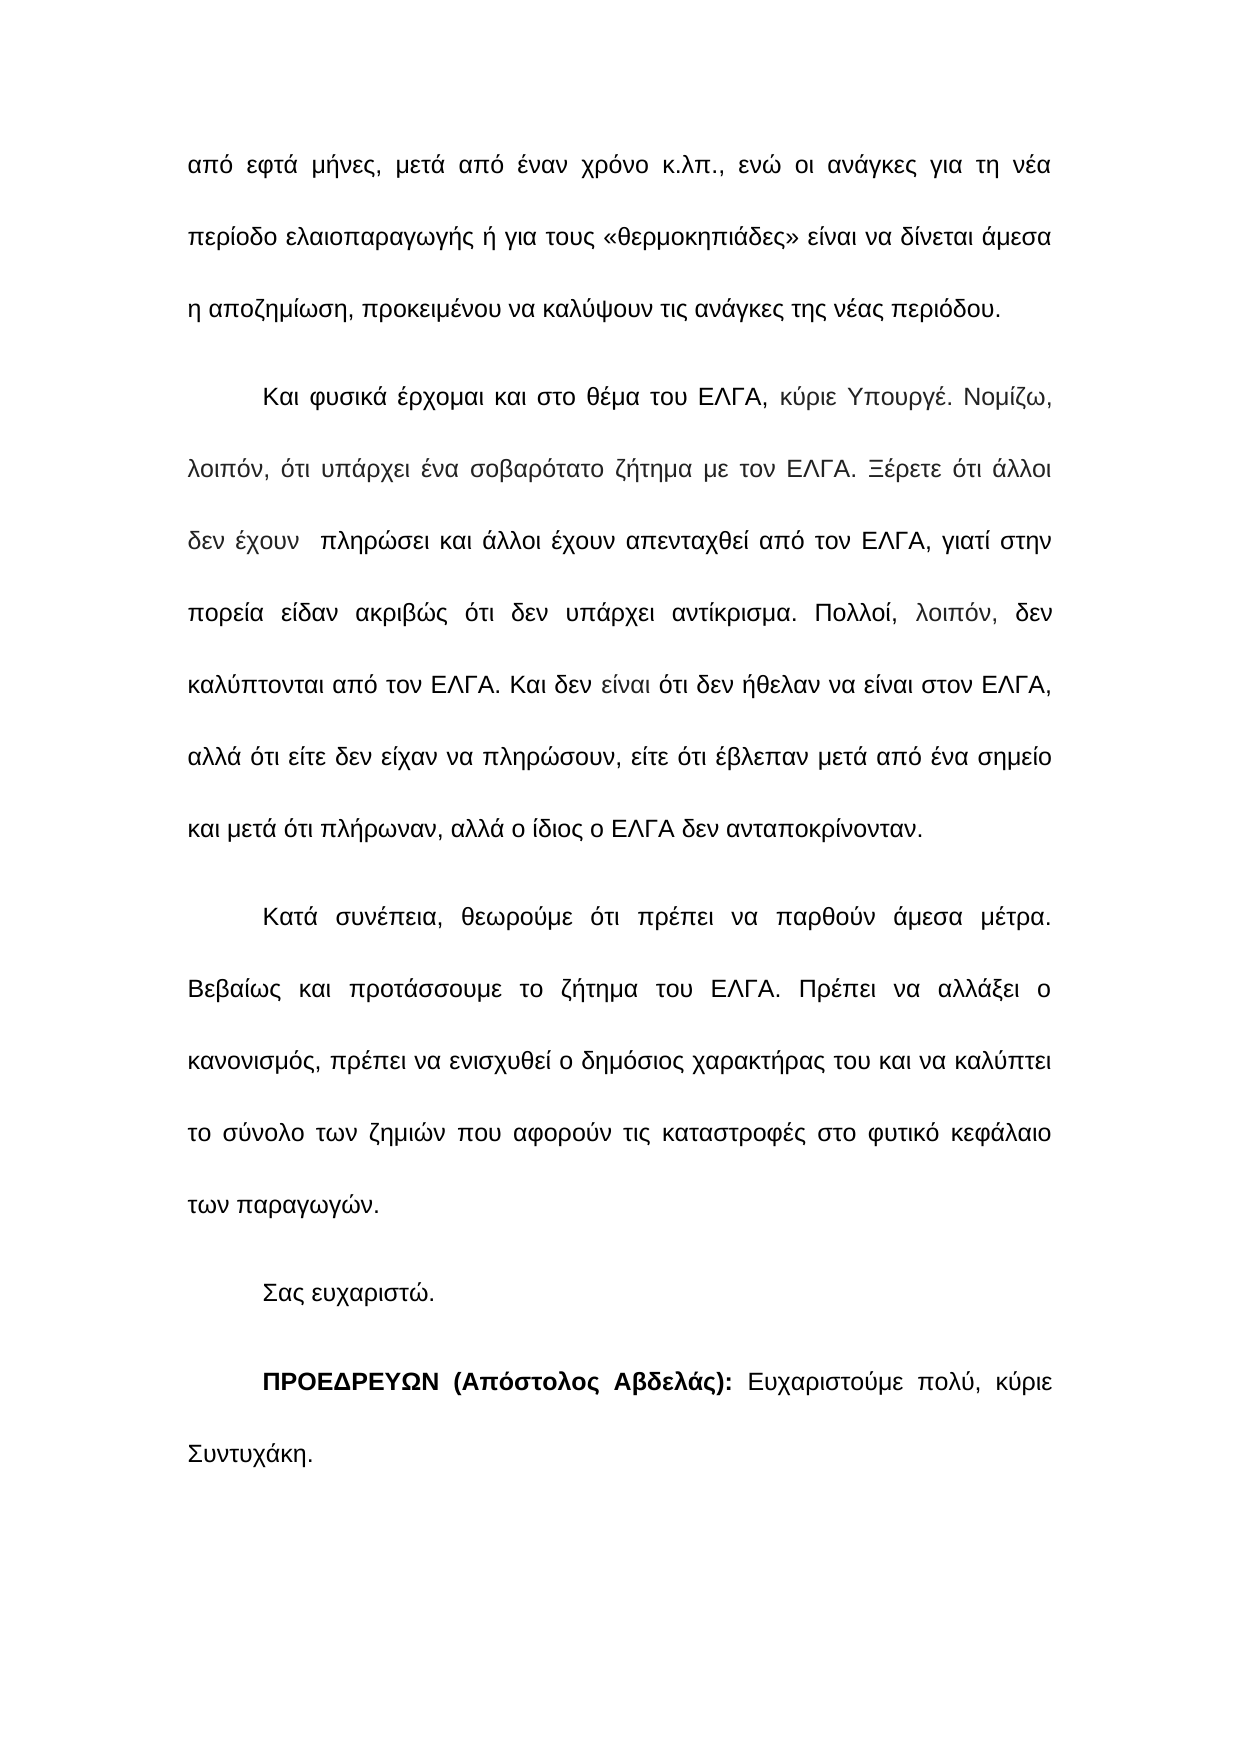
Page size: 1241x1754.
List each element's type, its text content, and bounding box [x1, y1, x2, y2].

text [187, 150, 1053, 322]
text Και φυσικά έρχομαι και στο θέμα του ΕΛΓΑ, κύριε Υπουργέ. Νομίζω, λοιπόν, ότι υπάρχει ένα σοβαρότατο ζήτημα με τον ΕΛΓΑ. Ξέρετε ότι άλλοι δεν έχουν πληρώσει και άλλοι έχουν απενταχθεί από τον ΕΛΓΑ, γιατί στην πορεία είδαν ακριβώς ότι δεν υπάρχει αντίκρισμα. Πολλοί, λοιπόν, δεν καλύπτονται από τον ΕΛΓΑ. Και δεν είναι ότι δεν ήθελαν να είναι στον ΕΛΓΑ, αλλά ότι είτε δεν είχαν να πληρώσουν, είτε ότι έβλεπαν μετά από ένα σημείο και μετά ότι πλήρωναν, αλλά ο ίδιος ο ΕΛΓΑ δεν ανταποκρίνονταν. [187, 477, 1053, 842]
text ΠΡΟΕΔΡΕΥΩΝ (Απόστολος Αβδελάς): Ευχαριστούμε πολύ, κύριε Συντυχάκη. [187, 1367, 1053, 1467]
text Κατά συνέπεια, θεωρούμε ότι πρέπει να παρθούν άμεσα μέτρα. Βεβαίως και προτάσσουμε το ζήτημα του ΕΛΓΑ. Πρέπει να αλλάξει ο κανονισμός, πρέπει να ενισχυθεί ο δημόσιος χαρακτήρας του και να καλύπτει το σύνολο των ζημιών που αφορούν τις καταστροφές στο φυτικό κεφάλαιο των παραγωγών. [187, 902, 1053, 1218]
text Σας ευχαριστώ. [187, 1278, 1053, 1307]
text Και φυσικά έρχομαι και στο θέμα του ΕΛΓΑ, κύριε Υπουργέ. Νομίζω, λοιπόν, ότι υπάρχει ένα σοβαρότατο ζήτημα με τον ΕΛΓΑ. Ξέρετε ότι άλλοι δεν έχουν πληρώσει και άλλοι έχουν απενταχθεί από τον ΕΛΓΑ, γιατί στην πορεία είδαν ακριβώς ότι δεν υπάρχει αντίκρισμα. Πολλοί, λοιπόν, δεν καλύπτονται από τον ΕΛΓΑ. Και δεν είναι ότι δεν ήθελαν να είναι στον ΕΛΓΑ, αλλά ότι είτε δεν είχαν να πληρώσουν, είτε ότι έβλεπαν μετά από ένα σημείο και μετά ότι πλήρωναν, αλλά ο ίδιος ο ΕΛΓΑ δεν ανταποκρίνονταν. [187, 382, 1053, 476]
